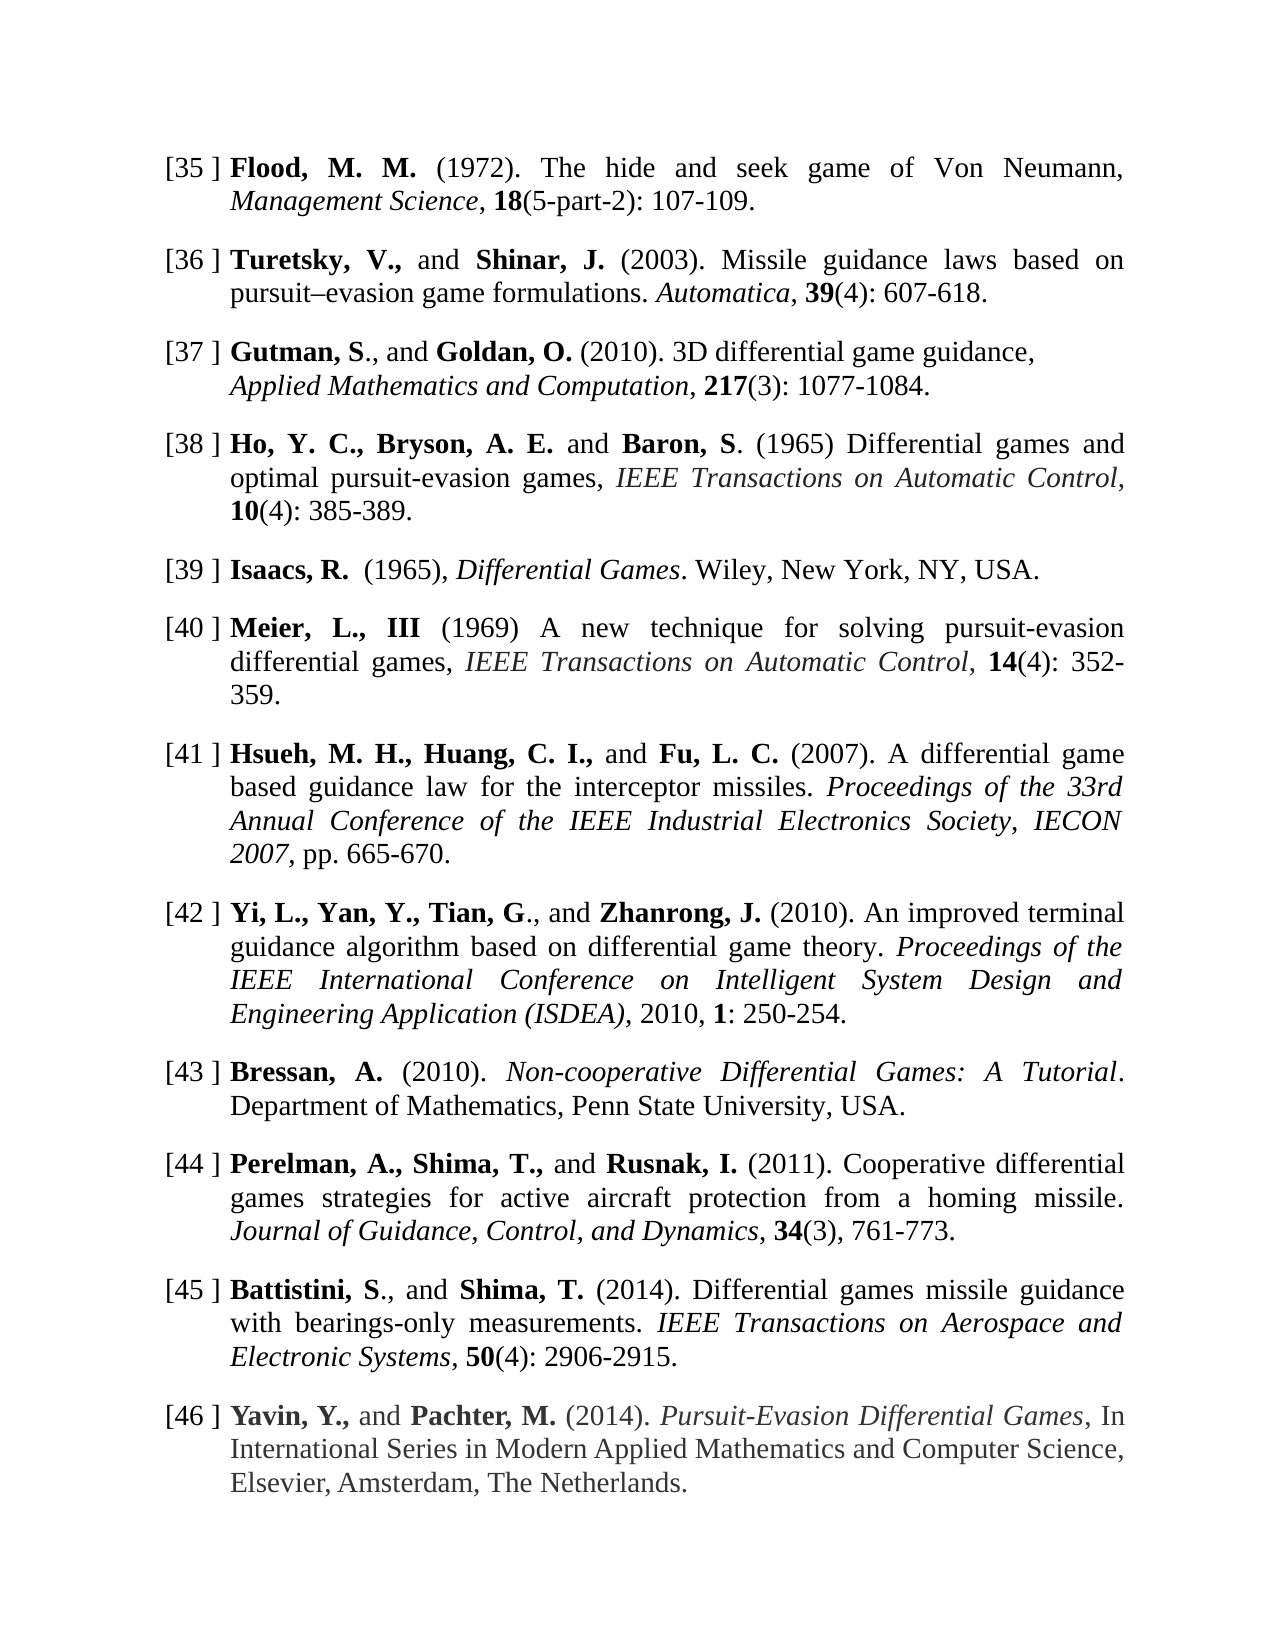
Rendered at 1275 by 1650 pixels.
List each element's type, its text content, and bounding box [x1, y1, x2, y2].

list Meier, L., III (1969) A new technique for solving pursuit-evasion differential games, IEEE Transactions on Automatic Control, 14(4): 352-359. [165, 610, 1125, 711]
list Ho, Y. C., Bryson, A. E. and Baron, S. (1965) Differential games and optimal pursuit-evasion games, IEEE Transactions on Automatic Control, 10(4): 385-389. [165, 426, 1125, 527]
list Turetsky, V., and Shinar, J. (2003). Missile guidance laws based on pursuit–evasion game formulations. Automatica, 39(4): 607-618. [165, 242, 1125, 309]
list Perelman, A., Shima, T., and Rusnak, I. (2011). Cooperative differential games strategies for active aircraft protection from a homing missile. Journal of Guidance, Control, and Dynamics, 34(3), 761-773. [165, 1146, 1125, 1247]
list Yavin, Y., and Pachter, M. (2014). Pursuit-Evasion Differential Games, In International Series in Modern Applied Mathematics and Computer Science, Elsevier, Amsterdam, The Netherlands. [165, 1398, 1125, 1498]
list Gutman, S., and Goldan, O. (2010). 3D differential game guidance, Applied Mathematics and Computation, 217(3): 1077-1084. [165, 334, 1125, 401]
list Yi, L., Yan, Y., Tian, G., and Zhanrong, J. (2010). An improved terminal guidance algorithm based on differential game theory. Proceedings of the IEEE International Conference on Intelligent System Design and Engineering Application (ISDEA), 2010, 1: 250-254. [165, 895, 1125, 1029]
list Hsueh, M. H., Huang, C. I., and Fu, L. C. (2007). A differential game based guidance law for the interceptor missiles. Proceedings of the 33rd Annual Conference of the IEEE Industrial Electronics Society, IECON 2007, pp. 665-670. [165, 736, 1125, 870]
list Battistini, S., and Shima, T. (2014). Differential games missile guidance with bearings-only measurements. IEEE Transactions on Aerospace and Electronic Systems, 50(4): 2906-2915. [165, 1272, 1125, 1373]
list Isaacs, R. (1965), Differential Games. Wiley, New York, NY, USA. [165, 552, 1125, 585]
list Bressan, A. (2010). Non-cooperative Differential Games: A Tutorial. Department of Mathematics, Penn State University, USA. [165, 1054, 1125, 1121]
list Flood, M. M. (1972). The hide and seek game of Von Neumann, Management Science, 18(5-part-2): 107-109. [165, 150, 1125, 217]
